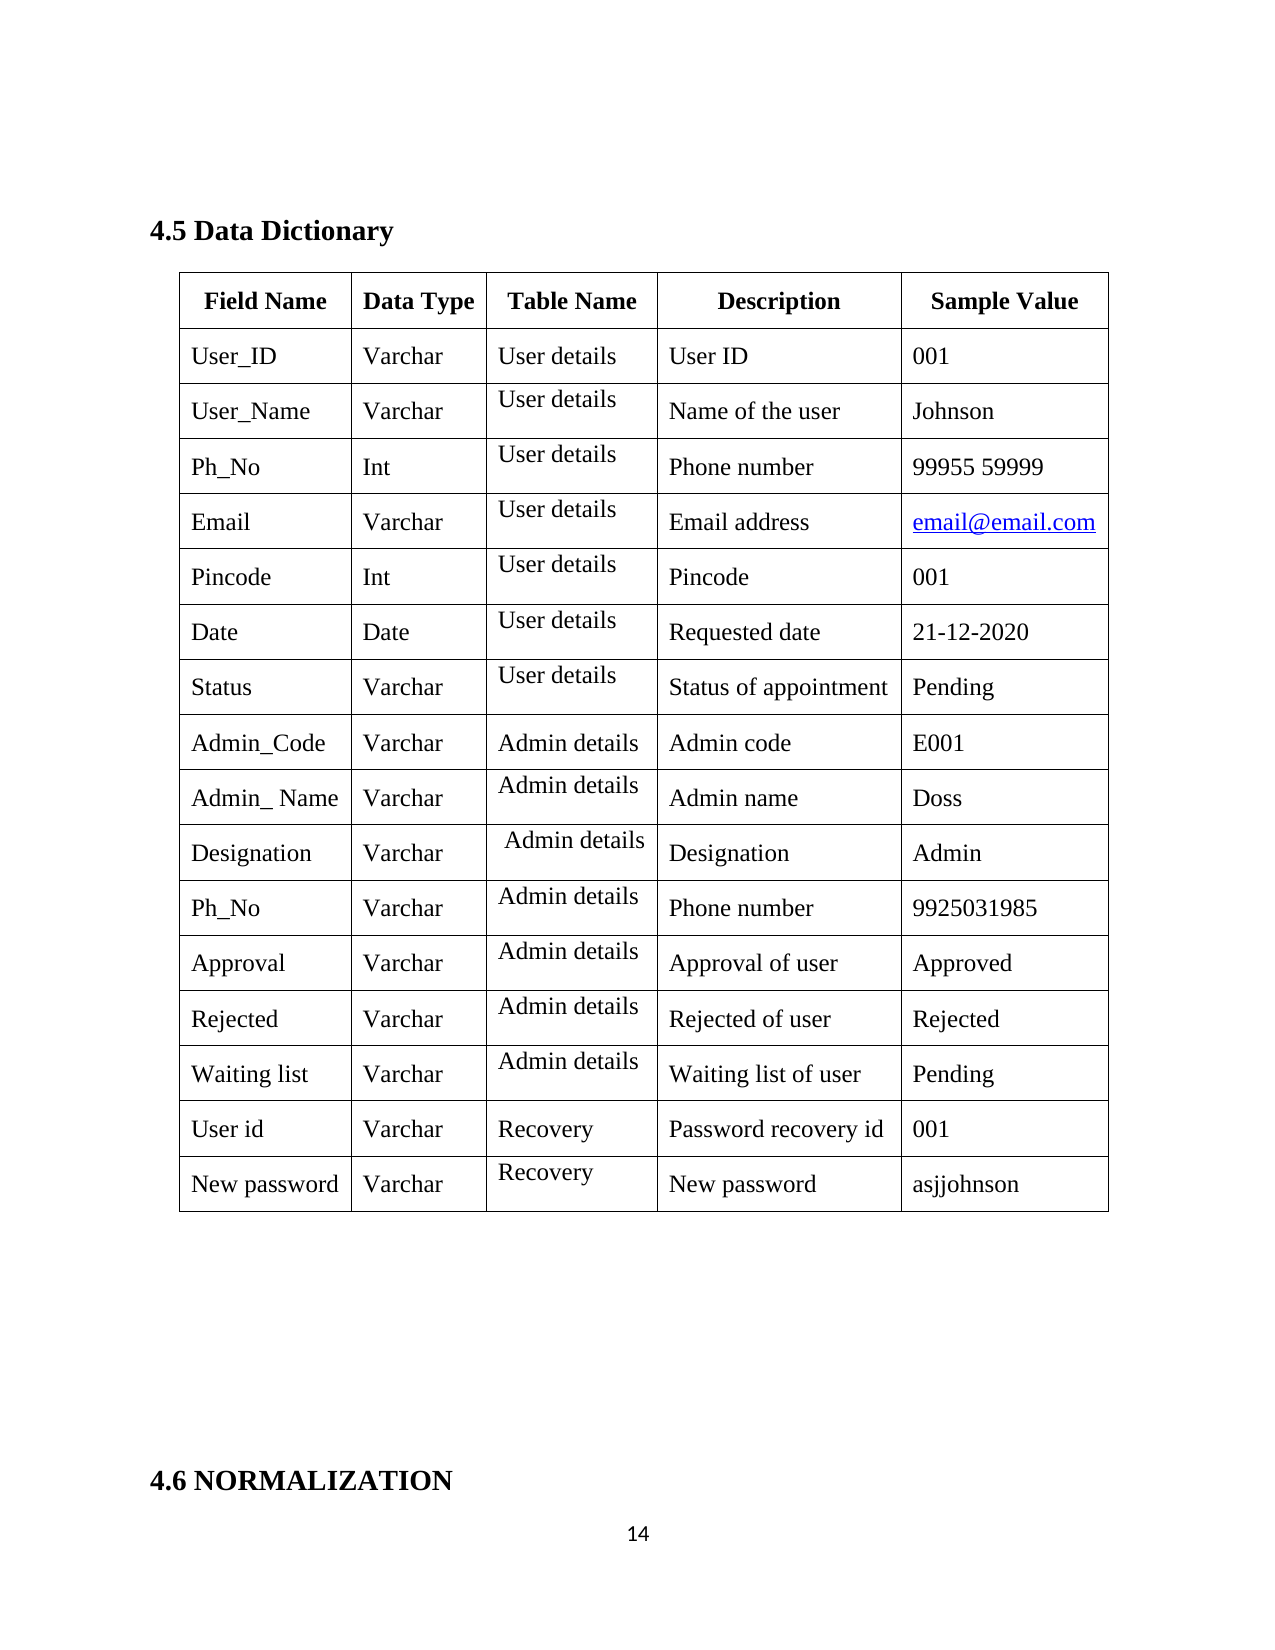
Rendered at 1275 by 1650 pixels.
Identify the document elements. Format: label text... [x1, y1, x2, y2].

table_cell Int [352, 549, 486, 603]
table_cell Varchar [352, 770, 486, 824]
table_cell Pending [902, 660, 1108, 714]
table_cell Email address [658, 494, 901, 548]
table_cell User details [487, 439, 657, 493]
table_cell Name of the user [658, 384, 901, 438]
table_cell User_Name [180, 384, 351, 438]
table_header Data Type [352, 273, 486, 327]
table_cell User details [487, 494, 657, 548]
table_cell Designation [180, 825, 351, 879]
table_cell User details [487, 329, 657, 383]
table_cell asjjohnson [902, 1157, 1108, 1211]
table_cell Password recovery id [658, 1101, 901, 1156]
table_cell Pincode [658, 549, 901, 603]
table_cell E001 [902, 715, 1108, 769]
table_cell Varchar [352, 494, 486, 548]
table_cell Waiting list of user [658, 1046, 901, 1100]
table_cell Phone number [658, 881, 901, 935]
table_cell Admin details [487, 825, 657, 879]
table_cell Email [180, 494, 351, 548]
table_cell New password [658, 1157, 901, 1211]
table_cell Ph_No [180, 439, 351, 493]
table_cell Admin [902, 825, 1108, 879]
table_cell Admin code [658, 715, 901, 769]
table_cell Date [352, 605, 486, 659]
table_cell Varchar [352, 715, 486, 769]
table_cell User_ID [180, 329, 351, 383]
table_cell Varchar [352, 1046, 486, 1100]
table_cell Rejected of user [658, 991, 901, 1045]
table_header Field Name [180, 273, 351, 327]
table_cell Varchar [352, 881, 486, 935]
table_cell Ph_No [180, 881, 351, 935]
table_cell Approval of user [658, 936, 901, 990]
table_cell Varchar [352, 660, 486, 714]
table_cell 001 [902, 549, 1108, 603]
table_cell Admin details [487, 770, 657, 824]
table_cell Status [180, 660, 351, 714]
table_cell Pending [902, 1046, 1108, 1100]
table_cell New password [180, 1157, 351, 1211]
table_cell User details [487, 384, 657, 438]
table_cell User details [487, 549, 657, 603]
table_cell Designation [658, 825, 901, 879]
table_cell Rejected [902, 991, 1108, 1045]
table_cell Varchar [352, 384, 486, 438]
table_cell Varchar [352, 1157, 486, 1211]
table_cell Varchar [352, 825, 486, 879]
table_header Description [658, 273, 901, 327]
table_cell Date [180, 605, 351, 659]
table_header Sample Value [902, 273, 1108, 327]
table_cell 001 [902, 329, 1108, 383]
table_cell Johnson [902, 384, 1108, 438]
table_cell Admin details [487, 881, 657, 935]
table_header Table Name [487, 273, 657, 327]
table_cell email@email.com [902, 494, 1108, 548]
table_cell Varchar [352, 1101, 486, 1156]
text 4.5 Data Dictionary [150, 213, 1125, 246]
table_cell Varchar [352, 991, 486, 1045]
table_cell Pincode [180, 549, 351, 603]
table_cell Approval [180, 936, 351, 990]
table_cell Admin name [658, 770, 901, 824]
text 4.6 NORMALIZATION [150, 1463, 1125, 1497]
table_cell Admin details [487, 715, 657, 769]
table_cell Admin details [487, 1046, 657, 1100]
table_cell Int [352, 439, 486, 493]
table_cell Rejected [180, 991, 351, 1045]
table_cell Admin details [487, 936, 657, 990]
table_cell User details [487, 605, 657, 659]
table_cell Admin_Code [180, 715, 351, 769]
table_cell Approved [902, 936, 1108, 990]
table_cell Waiting list [180, 1046, 351, 1100]
table_cell Recovery [487, 1101, 657, 1156]
table_cell Status of appointment [658, 660, 901, 714]
table_cell 001 [902, 1101, 1108, 1156]
table_cell Phone number [658, 439, 901, 493]
table_cell User id [180, 1101, 351, 1156]
table_cell Requested date [658, 605, 901, 659]
table_cell User ID [658, 329, 901, 383]
table_cell 21-12-2020 [902, 605, 1108, 659]
table_cell Admin_ Name [180, 770, 351, 824]
table_cell 99955 59999 [902, 439, 1108, 493]
table_cell Varchar [352, 329, 486, 383]
table_cell Doss [902, 770, 1108, 824]
table_cell Admin details [487, 991, 657, 1045]
table_cell User details [487, 660, 657, 714]
table_cell Varchar [352, 936, 486, 990]
table_cell 9925031985 [902, 881, 1108, 935]
table_cell Recovery [487, 1157, 657, 1211]
